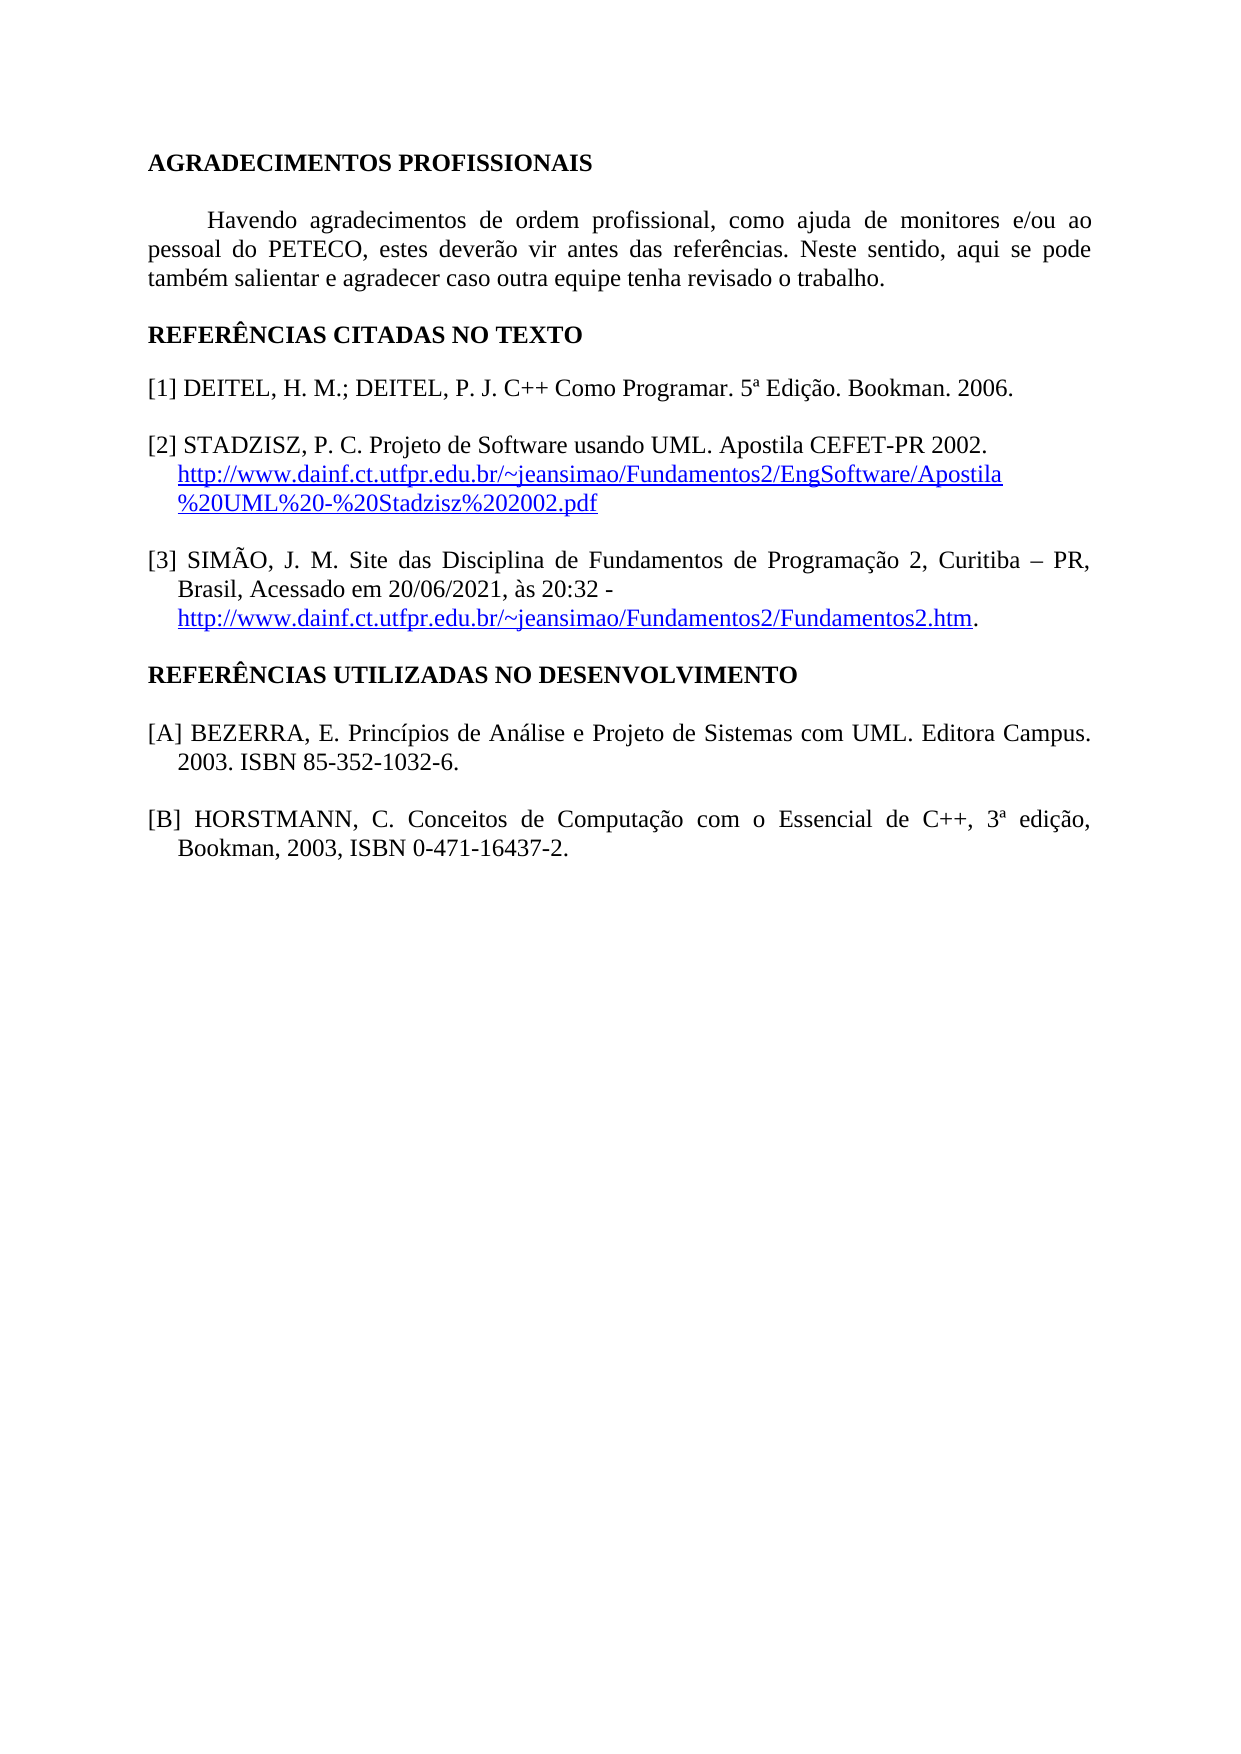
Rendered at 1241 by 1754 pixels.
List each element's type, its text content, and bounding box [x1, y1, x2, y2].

text [1] DEITEL, H. M.; DEITEL, P. J. C++ Como Programar. 5ª Edição. Bookman. 2006. [148, 373, 1092, 402]
text [2] STADZISZ, P. C. Projeto de Software usando UML. Apostila CEFET-PR 2002. [148, 431, 1092, 459]
subtitle AGRADECIMENTOS PROFISSIONAIS [148, 148, 1092, 176]
text Havendo agradecimentos de ordem profissional, como ajuda de monitores e/ou ao pessoal do PETECO, estes deverão vir antes das referências. Neste sentido, aqui se pode também salientar e agradecer caso outra equipe tenha revisado o trabalho. [148, 205, 1092, 291]
text [A] BEZERRA, E. Princípios de Análise e Projeto de Sistemas com UML. Editora Campus. 2003. ISBN 85-352-1032-6. [148, 718, 1092, 776]
subtitle REFERÊNCIAS UTILIZADAS NO DESENVOLVIMENTO [148, 661, 1092, 689]
text [B] HORSTMANN, C. Conceitos de Computação com o Essencial de C++, 3ª edição, Bookman, 2003, ISBN 0-471-16437-2. [148, 804, 1092, 862]
text http://www.dainf.ct.utfpr.edu.br/~jeansimao/Fundamentos2/EngSoftware/Apostila%20UML%20-%20Stadzisz%202002.pdf [177, 459, 1092, 517]
subtitle REFERÊNCIAS CITADAS NO TEXTO [148, 320, 1092, 349]
text http://www.dainf.ct.utfpr.edu.br/~jeansimao/Fundamentos2/Fundamentos2.htm. [177, 603, 1092, 632]
text [3] SIMÃO, J. M. Site das Disciplina de Fundamentos de Programação 2, Curitiba – PR, Brasil, Acessado em 20/06/2021, às 20:32 - [148, 546, 1092, 603]
